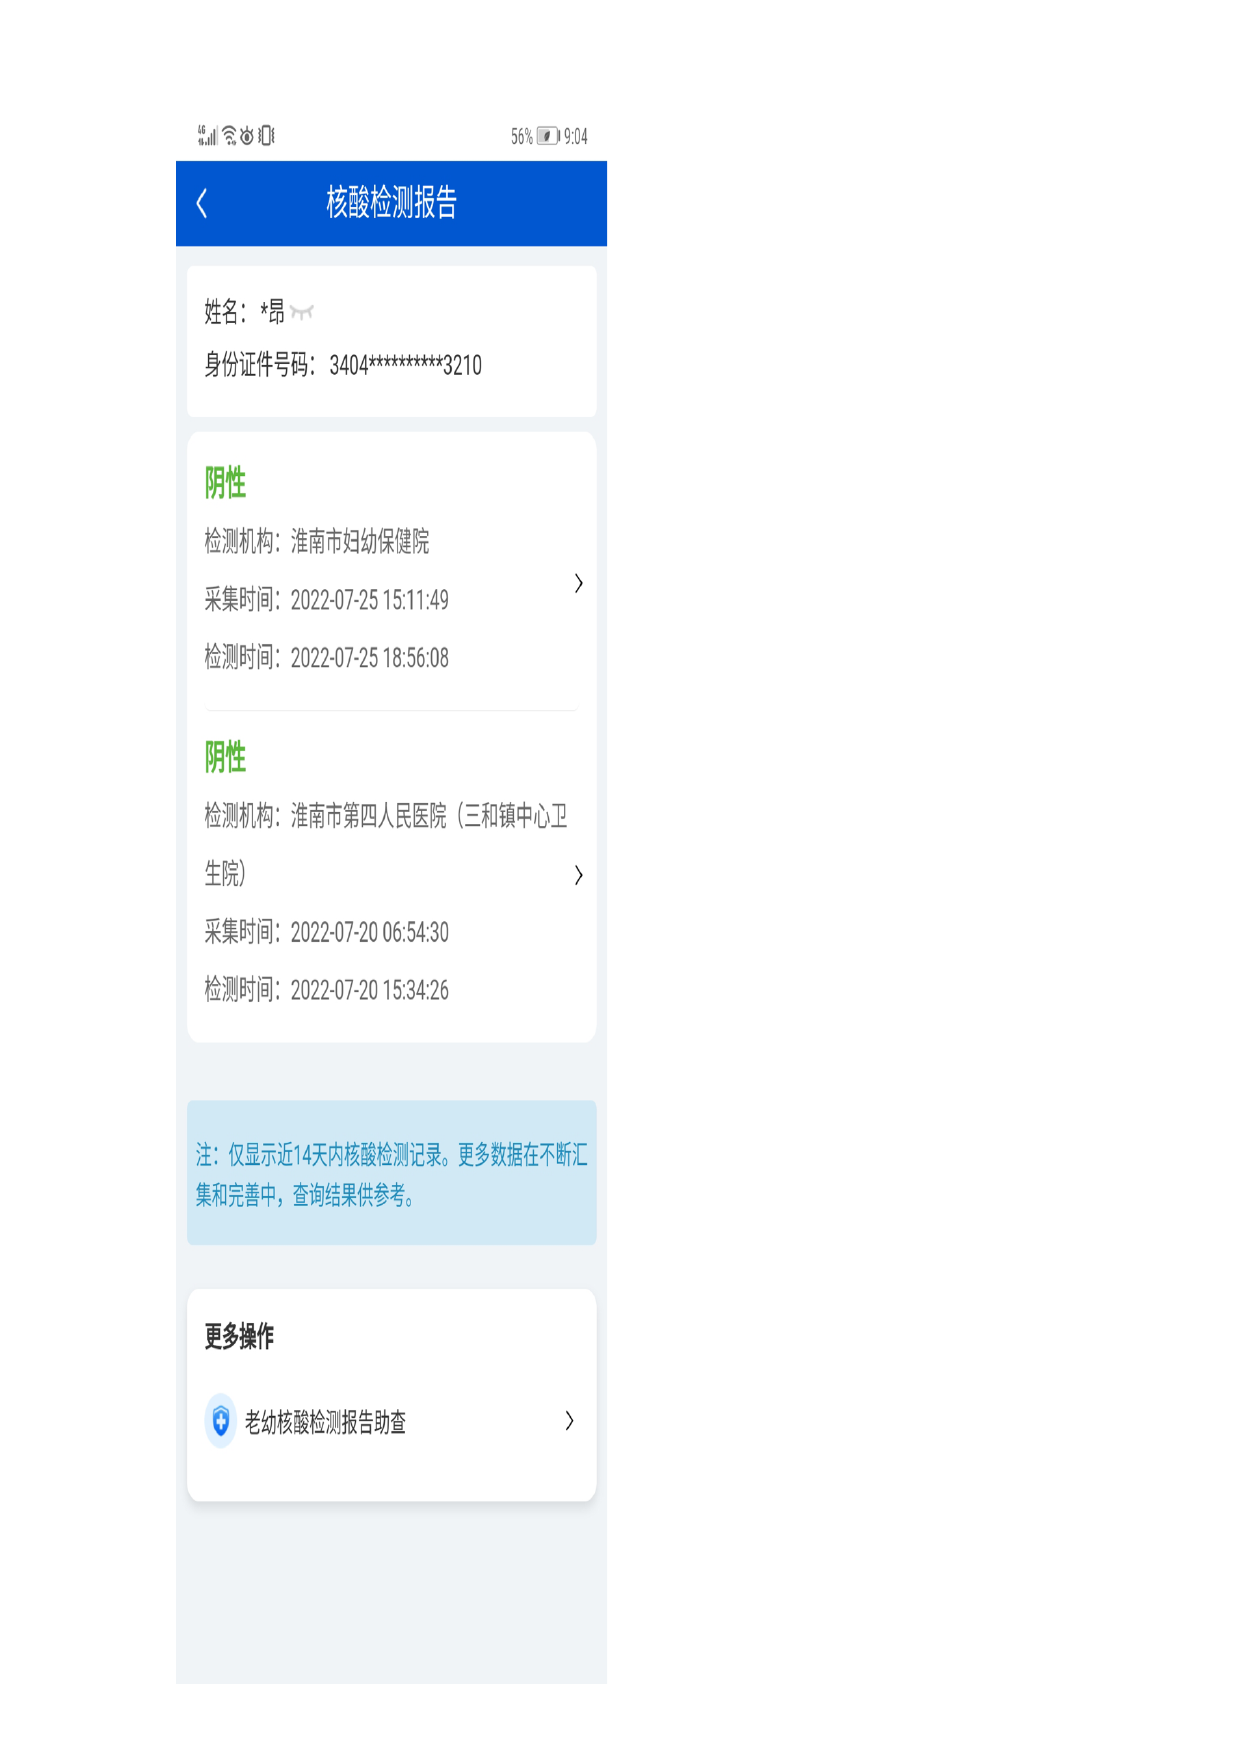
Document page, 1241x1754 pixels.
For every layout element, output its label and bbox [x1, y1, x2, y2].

picture [176, 110, 608, 1684]
